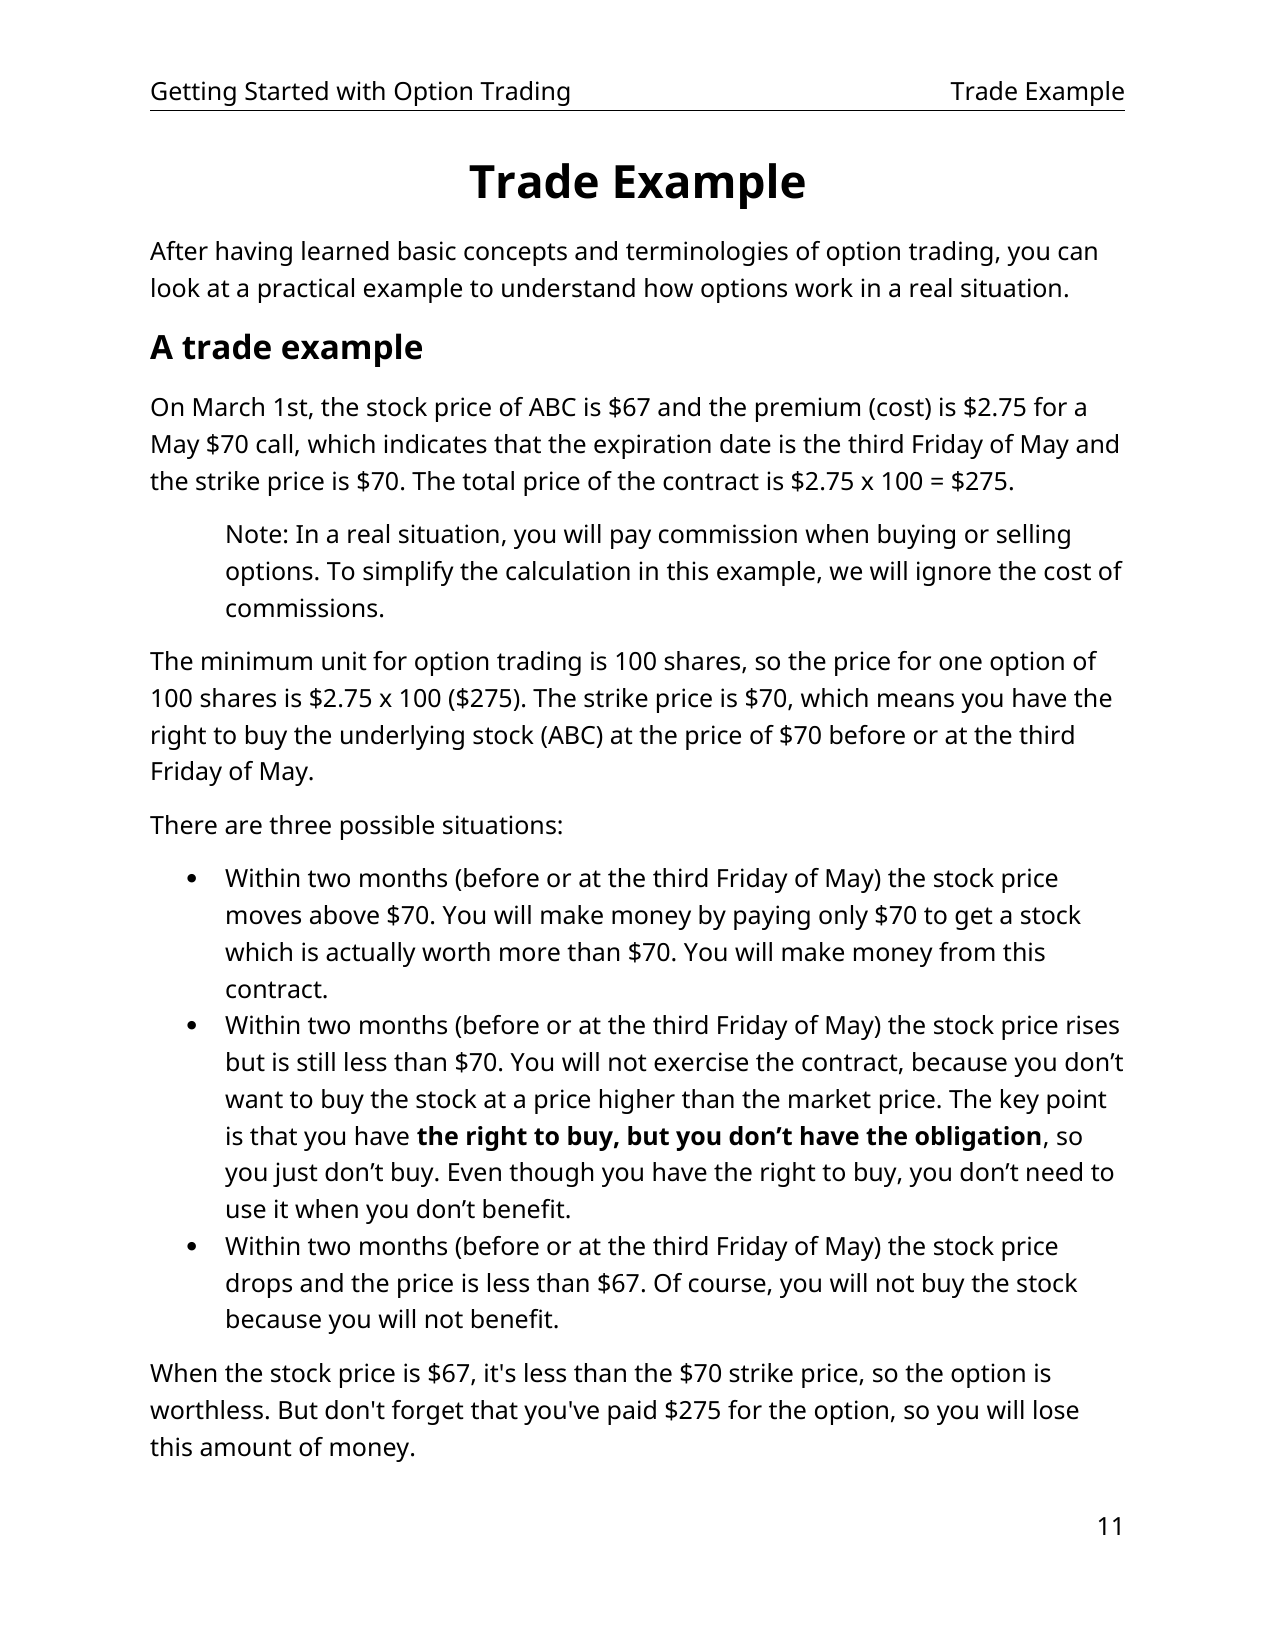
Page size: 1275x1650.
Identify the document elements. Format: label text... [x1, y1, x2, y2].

text There are three possible situations: [150, 807, 1125, 842]
list Within two months (before or at the third Friday of May) the stock price moves above $70. You will make money by paying only $70 to get a stock which is actually worth more than $70. You will make money from this contract. [187, 861, 1125, 1005]
text Note: In a real situation, you will pay commission when buying or selling options. To simplify the calculation in this example, we will ignore the cost of commissions. [225, 517, 1125, 624]
text When the stock price is $67, it's less than the $70 strike price, so the option is worthless. But don't forget that you've paid $275 for the option, so you will lose this amount of money. [150, 1356, 1125, 1463]
text On March 1st, the stock price of ABC is $67 and the premium (cost) is $2.75 for a May $70 call, which indicates that the expiration date is the third Friday of May and the strike price is $70. The total price of the contract is $2.75 x 100 = $275. [150, 390, 1125, 497]
text The minimum unit for option trading is 100 shares, so the price for one option of 100 shares is $2.75 x 100 ($275). The strike price is $70, which means you have the right to buy the underlying stock (ABC) at the price of $70 before or at the third Friday of May. [150, 644, 1125, 788]
list Within two months (before or at the third Friday of May) the stock price rises but is still less than $70. You will not exercise the contract, because you don’t want to buy the stock at a price higher than the market price. The key point is that you have the right to buy, but you don’t have the obligation, so you just don’t buy. Even though you have the right to buy, you don’t need to use it when you don’t benefit. [187, 1008, 1125, 1226]
subtitle A trade example [150, 324, 1125, 369]
list Within two months (before or at the third Friday of May) the stock price drops and the price is less than $67. Of course, you will not buy the stock because you will not benefit. [187, 1229, 1125, 1336]
text After having learned basic concepts and terminologies of option trading, you can look at a practical example to understand how options work in a real situation. [150, 234, 1125, 305]
subtitle Trade Example [150, 150, 1125, 212]
